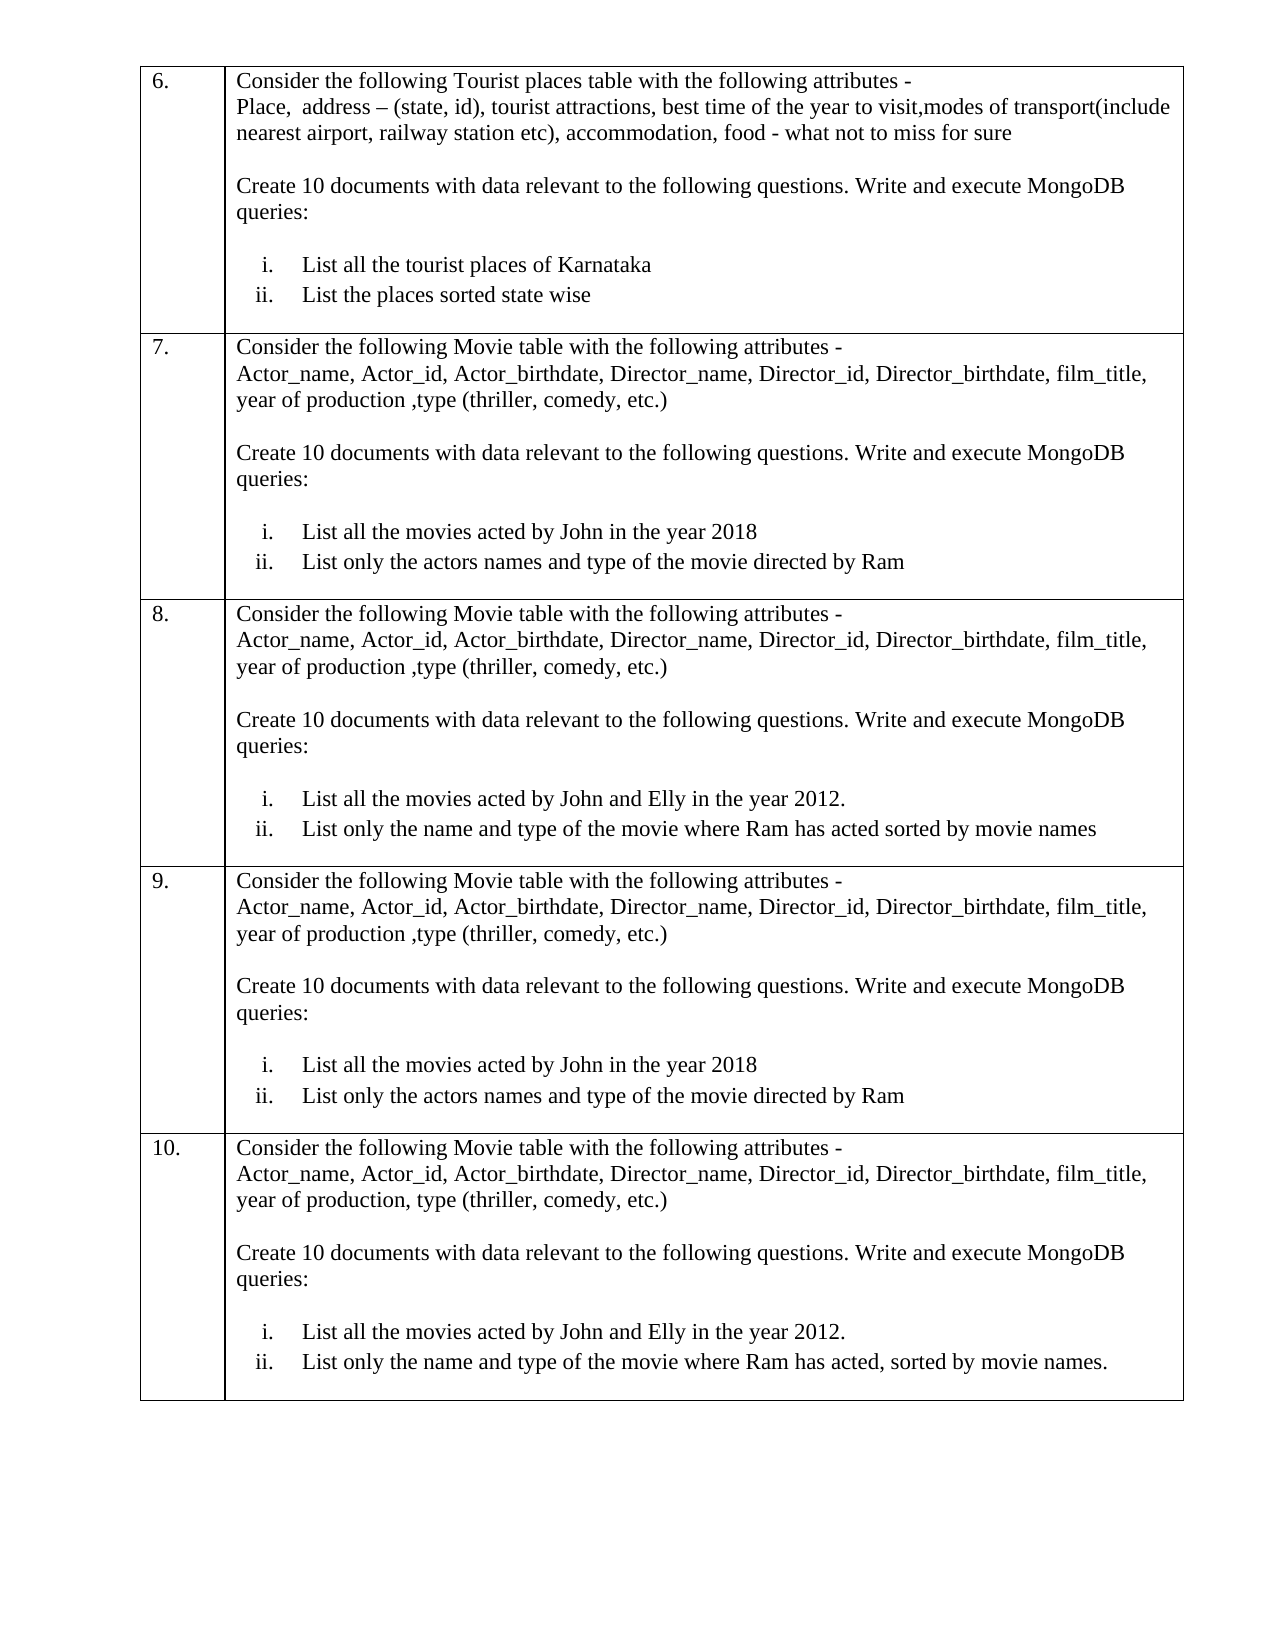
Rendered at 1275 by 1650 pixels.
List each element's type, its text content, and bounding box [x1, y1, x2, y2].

table_cell Consider the following Movie table with the following attributes - Actor_name, Actor_id, Actor_birthdate, Director_name, Director_id, Director_birthdate, film_title, year of production ,type (thriller, comedy, etc.) Create 10 documents with data relevant to the following questions. Write and execute MongoDB queries: List all the movies acted by John in the year 2018 List only the actors names and type of the movie directed by Ram [226, 867, 1183, 1133]
table_cell 10. [141, 1134, 224, 1399]
table_cell Consider the following Movie table with the following attributes - Actor_name, Actor_id, Actor_birthdate, Director_name, Director_id, Director_birthdate, film_title, year of production ,type (thriller, comedy, etc.) Create 10 documents with data relevant to the following questions. Write and execute MongoDB queries: List all the movies acted by John in the year 2018 List only the actors names and type of the movie directed by Ram [226, 334, 1183, 599]
table_cell Consider the following Movie table with the following attributes - Actor_name, Actor_id, Actor_birthdate, Director_name, Director_id, Director_birthdate, film_title, year of production ,type (thriller, comedy, etc.) Create 10 documents with data relevant to the following questions. Write and execute MongoDB queries: List all the movies acted by John and Elly in the year 2012. List only the name and type of the movie where Ram has acted sorted by movie names [226, 600, 1183, 866]
table_cell Consider the following Tourist places table with the following attributes - Place, address – (state, id), tourist attractions, best time of the year to visit,modes of transport(include nearest airport, railway station etc), accommodation, food - what not to miss for sure Create 10 documents with data relevant to the following questions. Write and execute MongoDB queries: List all the tourist places of Karnataka List the places sorted state wise [226, 67, 1183, 332]
table_cell 9. [141, 867, 224, 1133]
table_cell 8. [141, 600, 224, 866]
table_cell Consider the following Movie table with the following attributes - Actor_name, Actor_id, Actor_birthdate, Director_name, Director_id, Director_birthdate, film_title, year of production, type (thriller, comedy, etc.) Create 10 documents with data relevant to the following questions. Write and execute MongoDB queries: List all the movies acted by John and Elly in the year 2012. List only the name and type of the movie where Ram has acted, sorted by movie names. [226, 1134, 1183, 1399]
table_cell 7. [141, 334, 224, 599]
table_cell 6. [141, 67, 224, 332]
